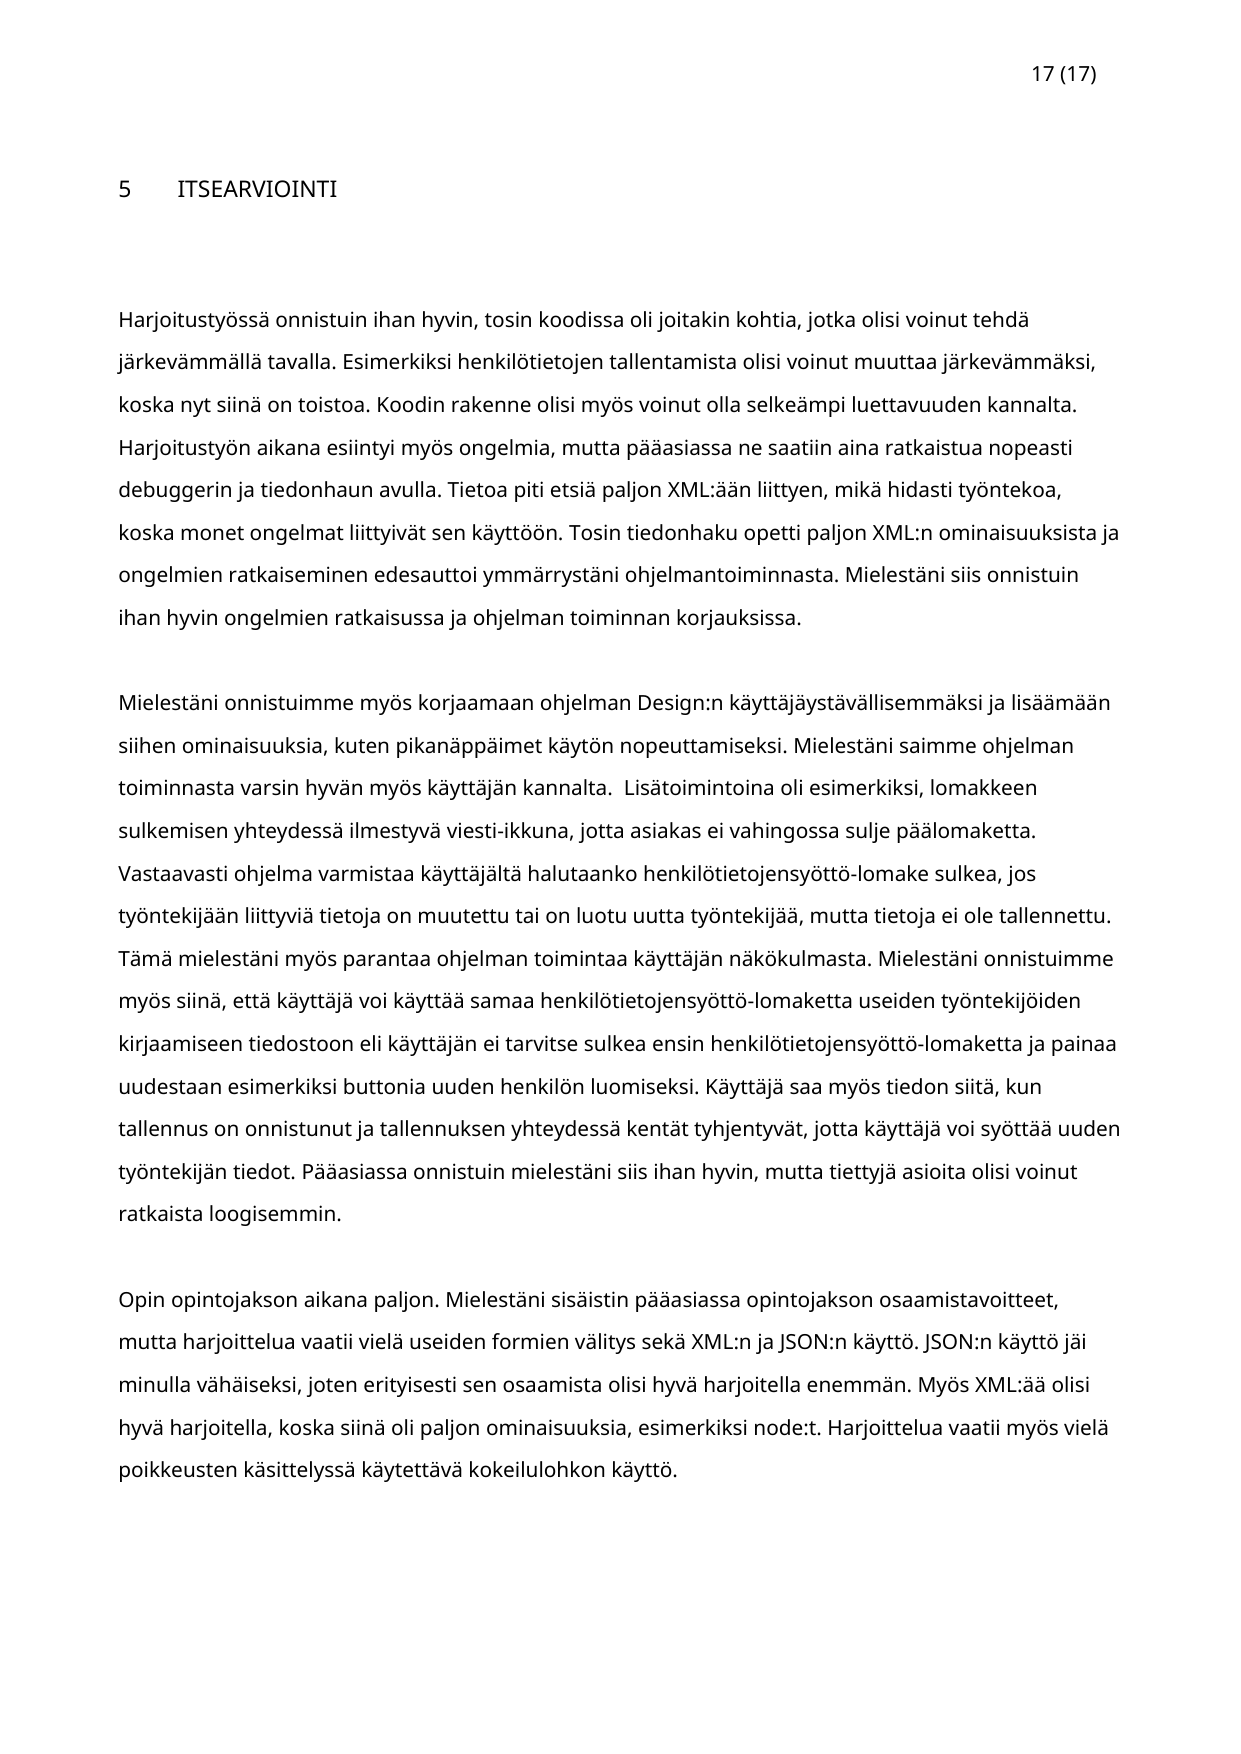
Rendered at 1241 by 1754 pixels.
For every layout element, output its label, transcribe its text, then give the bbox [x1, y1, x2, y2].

text Opin opintojakson aikana paljon. Mielestäni sisäistin pääasiassa opintojakson osaamistavoitteet, mutta harjoittelua vaatii vielä useiden formien välitys sekä XML:n ja JSON:n käyttö. JSON:n käyttö jäi minulla vähäiseksi, joten erityisesti sen osaamista olisi hyvä harjoitella enemmän. Myös XML:ää olisi hyvä harjoitella, koska siinä oli paljon ominaisuuksia, esimerkiksi node:t. Harjoittelua vaatii myös vielä poikkeusten käsittelyssä käytettävä kokeilulohkon käyttö. [118, 1285, 1122, 1484]
text Harjoitustyössä onnistuin ihan hyvin, tosin koodissa oli joitakin kohtia, jotka olisi voinut tehdä järkevämmällä tavalla. Esimerkiksi henkilötietojen tallentamista olisi voinut muuttaa järkevämmäksi, koska nyt siinä on toistoa. Koodin rakenne olisi myös voinut olla selkeämpi luettavuuden kannalta. Harjoitustyön aikana esiintyi myös ongelmia, mutta pääasiassa ne saatiin aina ratkaistua nopeasti debuggerin ja tiedonhaun avulla. Tietoa piti etsiä paljon XML:ään liittyen, mikä hidasti työntekoa, koska monet ongelmat liittyivät sen käyttöön. Tosin tiedonhaku opetti paljon XML:n ominaisuuksista ja ongelmien ratkaiseminen edesauttoi ymmärrystäni ohjelmantoiminnasta. Mielestäni siis onnistuin ihan hyvin ongelmien ratkaisussa ja ohjelman toiminnan korjauksissa. [118, 305, 1122, 632]
text Mielestäni onnistuimme myös korjaamaan ohjelman Design:n käyttäjäystävällisemmäksi ja lisäämään siihen ominaisuuksia, kuten pikanäppäimet käytön nopeuttamiseksi. Mielestäni saimme ohjelman toiminnasta varsin hyvän myös käyttäjän kannalta. Lisätoimintoina oli esimerkiksi, lomakkeen sulkemisen yhteydessä ilmestyvä viesti-ikkuna, jotta asiakas ei vahingossa sulje päälomaketta. Vastaavasti ohjelma varmistaa käyttäjältä halutaanko henkilötietojensyöttö-lomake sulkea, jos työntekijään liittyviä tietoja on muutettu tai on luotu uutta työntekijää, mutta tietoja ei ole tallennettu. Tämä mielestäni myös parantaa ohjelman toimintaa käyttäjän näkökulmasta. Mielestäni onnistuimme myös siinä, että käyttäjä voi käyttää samaa henkilötietojensyöttö-lomaketta useiden työntekijöiden kirjaamiseen tiedostoon eli käyttäjän ei tarvitse sulkea ensin henkilötietojensyöttö-lomaketta ja painaa uudestaan esimerkiksi buttonia uuden henkilön luomiseksi. Käyttäjä saa myös tiedon siitä, kun tallennus on onnistunut ja tallennuksen yhteydessä kentät tyhjentyvät, jotta käyttäjä voi syöttää uuden työntekijän tiedot. Pääasiassa onnistuin mielestäni siis ihan hyvin, mutta tiettyjä asioita olisi voinut ratkaista loogisemmin. [118, 688, 1122, 1228]
subtitle Itsearviointi [118, 173, 1122, 204]
